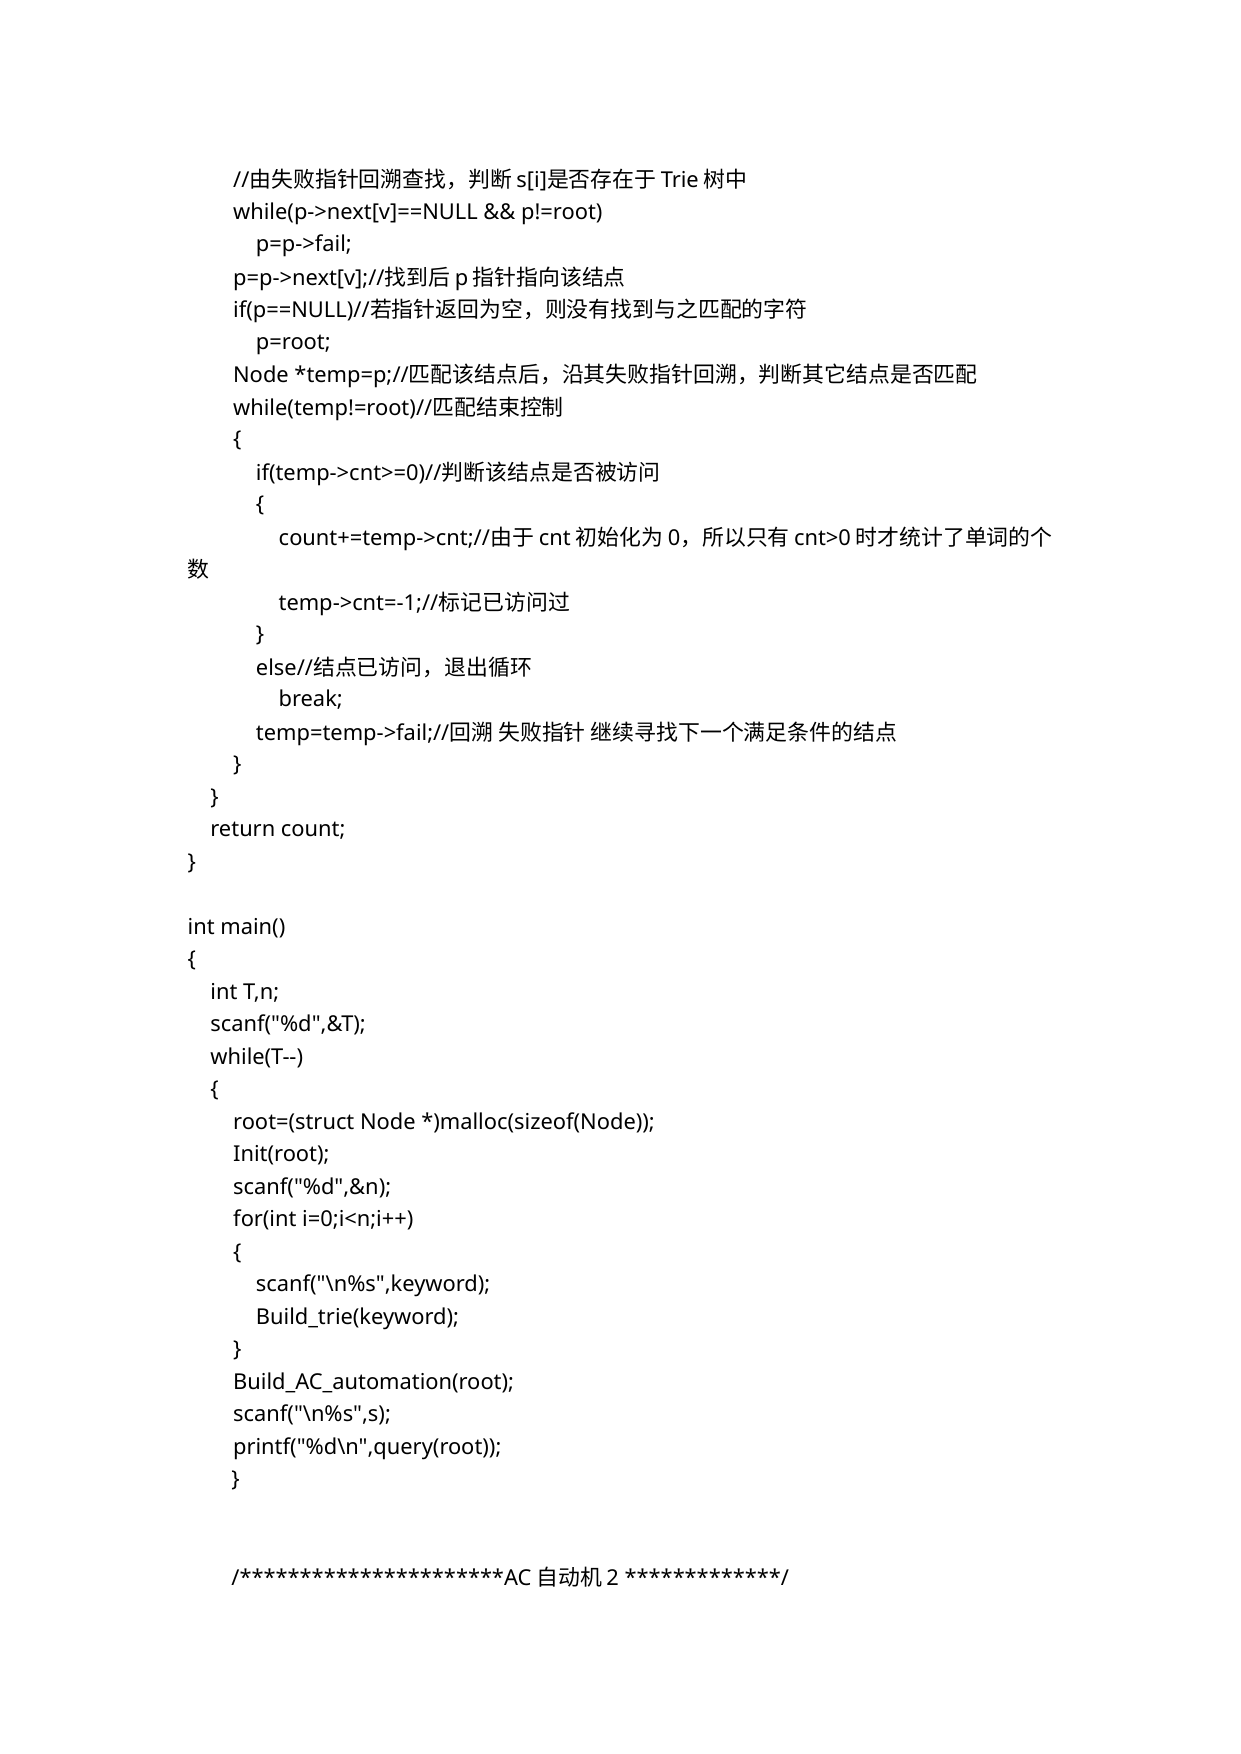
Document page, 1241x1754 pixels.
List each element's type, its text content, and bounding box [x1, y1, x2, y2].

text } [187, 617, 1053, 649]
text p=root; [187, 324, 1053, 357]
text printf("%d\n",query(root)); [187, 1429, 1053, 1462]
text else//结点已访问，退出循环 [187, 649, 1053, 682]
text if(p==NULL)//若指针返回为空，则没有找到与之匹配的字符 [187, 292, 1053, 324]
text Init(root); [187, 1137, 1053, 1169]
text scanf("%d",&n); [187, 1169, 1053, 1202]
text } [187, 1332, 1053, 1364]
text root=(struct Node *)malloc(sizeof(Node)); [187, 1104, 1053, 1137]
text Build_AC_automation(root); [187, 1364, 1053, 1397]
text Build_trie(keyword); [187, 1299, 1053, 1332]
text } [187, 779, 1053, 812]
text p=p->fail; [187, 227, 1053, 259]
text scanf("\n%s",s); [187, 1397, 1053, 1429]
text int main() [187, 909, 1053, 942]
text p=p->next[v];//找到后p指针指向该结点 [187, 259, 1053, 292]
text scanf("\n%s",keyword); [187, 1267, 1053, 1299]
text if(temp->cnt>=0)//判断该结点是否被访问 [187, 454, 1053, 487]
text } [187, 1462, 1053, 1494]
text { [187, 1072, 1053, 1104]
text scanf("%d",&T); [187, 1007, 1053, 1039]
text break; [187, 682, 1053, 714]
text temp=temp->fail;//回溯 失败指针 继续寻找下一个满足条件的结点 [187, 714, 1053, 747]
text Node *temp=p;//匹配该结点后，沿其失败指针回溯，判断其它结点是否匹配 [187, 357, 1053, 389]
text } [187, 747, 1053, 779]
text while(temp!=root)//匹配结束控制 [187, 389, 1053, 422]
text { [187, 422, 1053, 454]
text { [187, 942, 1053, 974]
text /**********************AC自动机2 *************/ [187, 1559, 1053, 1592]
text //由失败指针回溯查找，判断s[i]是否存在于Trie树中 [187, 162, 1053, 194]
text return count; [187, 812, 1053, 844]
text while(p->next[v]==NULL && p!=root) [187, 194, 1053, 227]
text count+=temp->cnt;//由于cnt初始化为 0，所以只有cnt>0时才统计了单词的个数 [187, 519, 1053, 584]
text temp->cnt=-1;//标记已访问过 [187, 584, 1053, 617]
text { [187, 487, 1053, 519]
text int T,n; [187, 974, 1053, 1007]
text while(T--) [187, 1039, 1053, 1072]
text { [187, 1234, 1053, 1267]
text for(int i=0;i<n;i++) [187, 1202, 1053, 1234]
text } [187, 844, 1053, 877]
